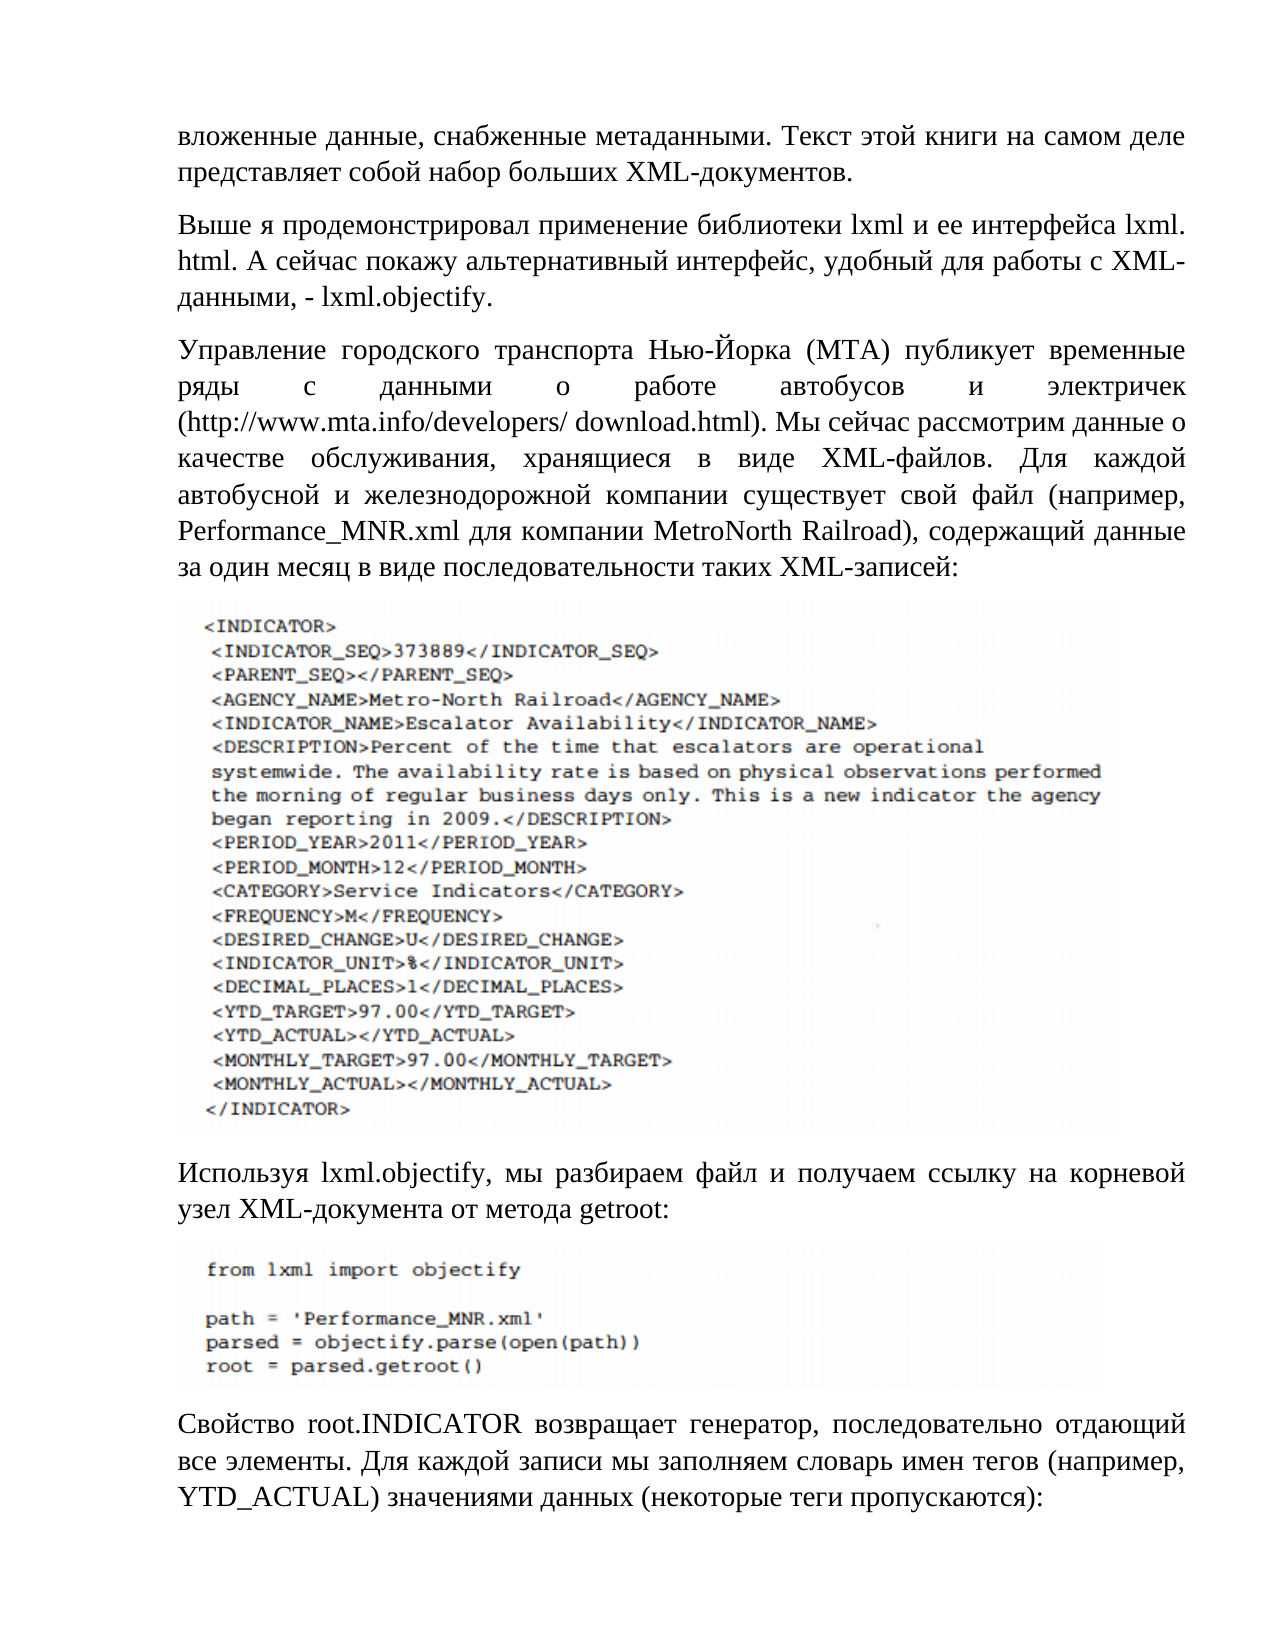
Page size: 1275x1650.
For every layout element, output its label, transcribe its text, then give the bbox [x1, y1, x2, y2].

text Выше я продемонстрировал применение библиотеки lxml и ее интерфейса lxml. html. А сейчас покажу альтернативный интерфейс, удобный для работы с ХМL-данными, - lxml.objectify. [177, 207, 1186, 313]
text Свойство root.INDICATOR возвращает генератор, последовательно отдающий все элементы. Для каждой записи мы заполняем словарь имен тегов (например, YTD_ACTUAL) значениями данных (некоторые теги пропускаются): [177, 1407, 1186, 1512]
picture [177, 601, 1115, 1137]
text Управление городского транспорта Нью-Йорка (МТА) публикует временные ряды с данными о работе автобусов и электричек (http://www.mta.info/developers/ download.html). Мы сейчас рассмотрим данные о качестве обслуживания, хранящиеся в виде ХМL-файлов. Для каждой автобусной и железнодорожной компании существует свой файл (например, Performance_MNR.xml для компании MetroNorth Railroad), содержащий данные за один месяц в виде последовательности таких ХМL-записей: [177, 332, 1186, 583]
picture [177, 1244, 1103, 1388]
text Используя lxml.objectify, мы разбираем файл и получаем ссылку на корневой узел ХМL-документа от метода getroot: [177, 1155, 1186, 1225]
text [177, 118, 1186, 188]
